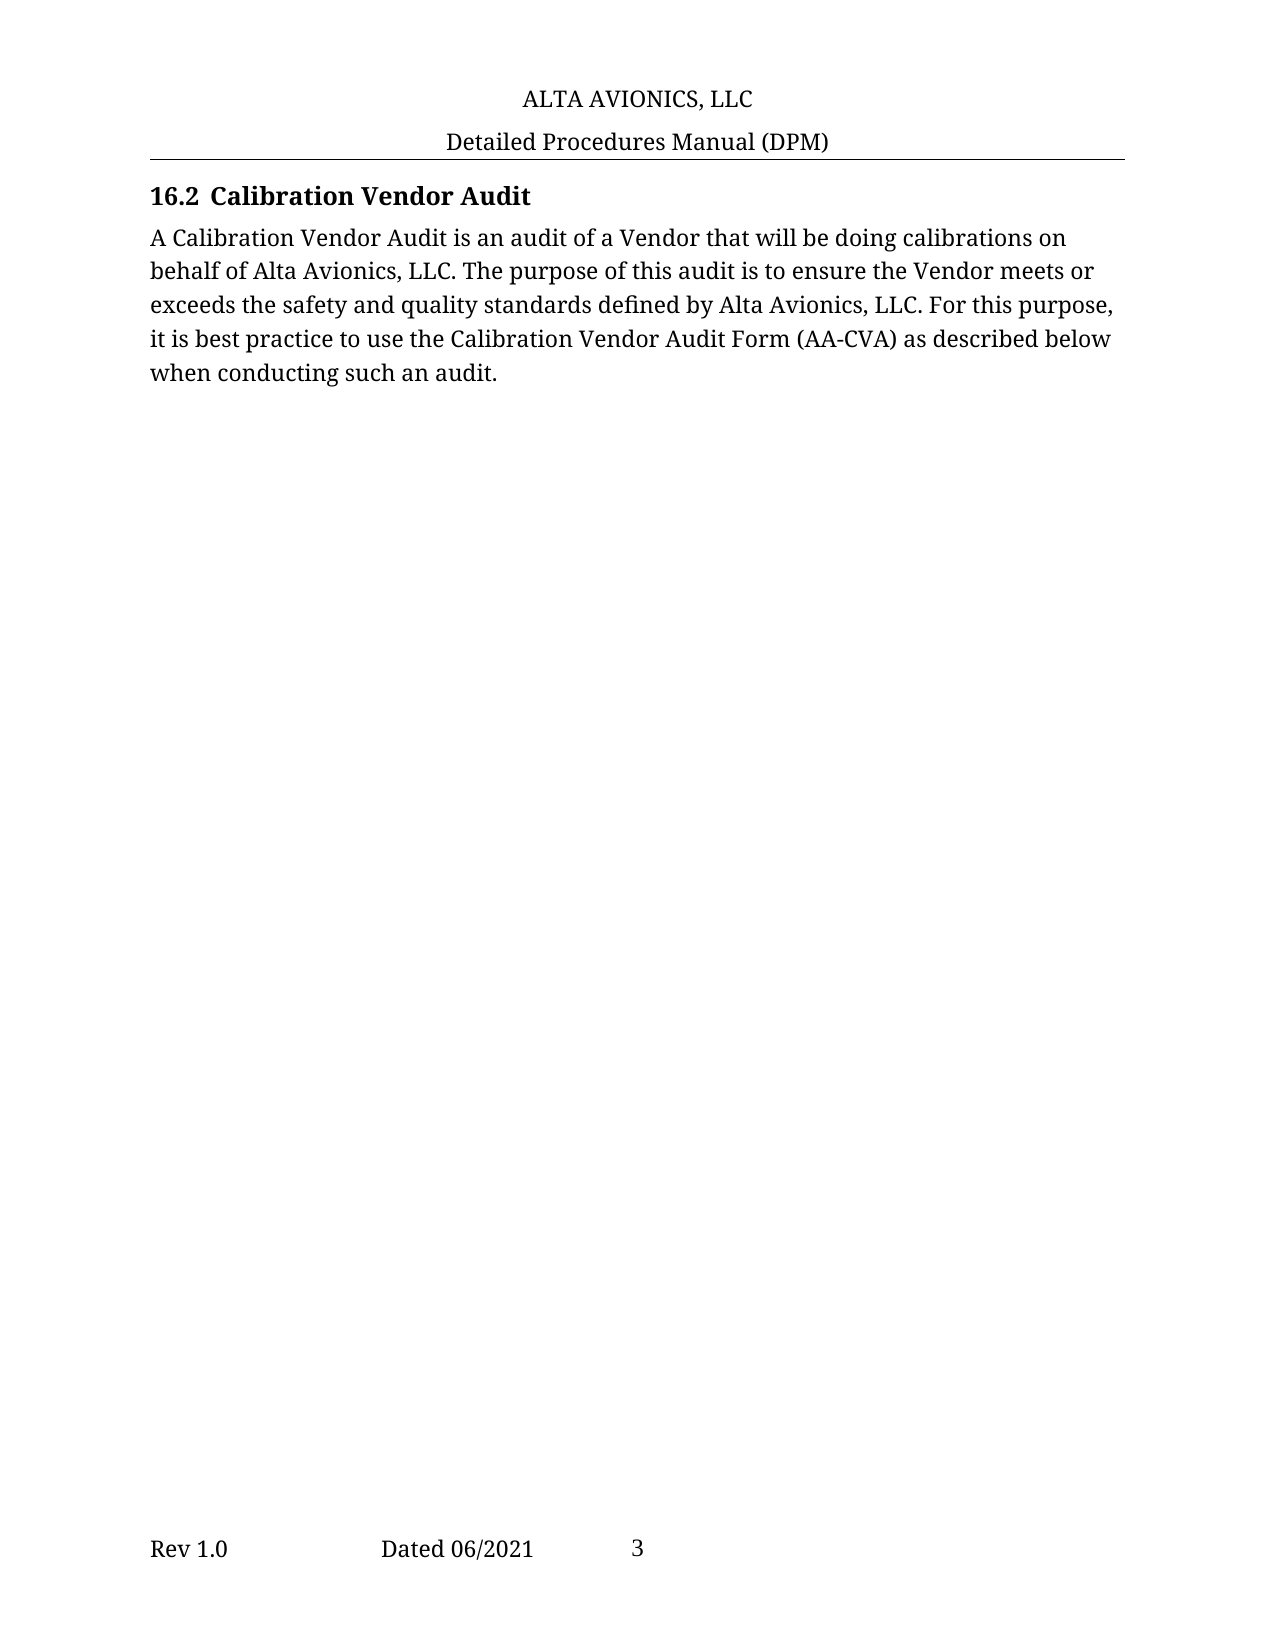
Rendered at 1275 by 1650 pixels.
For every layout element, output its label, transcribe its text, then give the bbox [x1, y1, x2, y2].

text A Calibration Vendor Audit is an audit of a Vendor that will be doing calibrations on behalf of Alta Avionics, LLC. The purpose of this audit is to ensure the Vendor meets or exceeds the safety and quality standards defined by Alta Avionics, LLC. For this purpose, it is best practice to use the Calibration Vendor Audit Form (AA-CVA) as described below when conducting such an audit. [150, 221, 1125, 388]
subtitle Calibration Vendor Audit [150, 179, 1125, 213]
